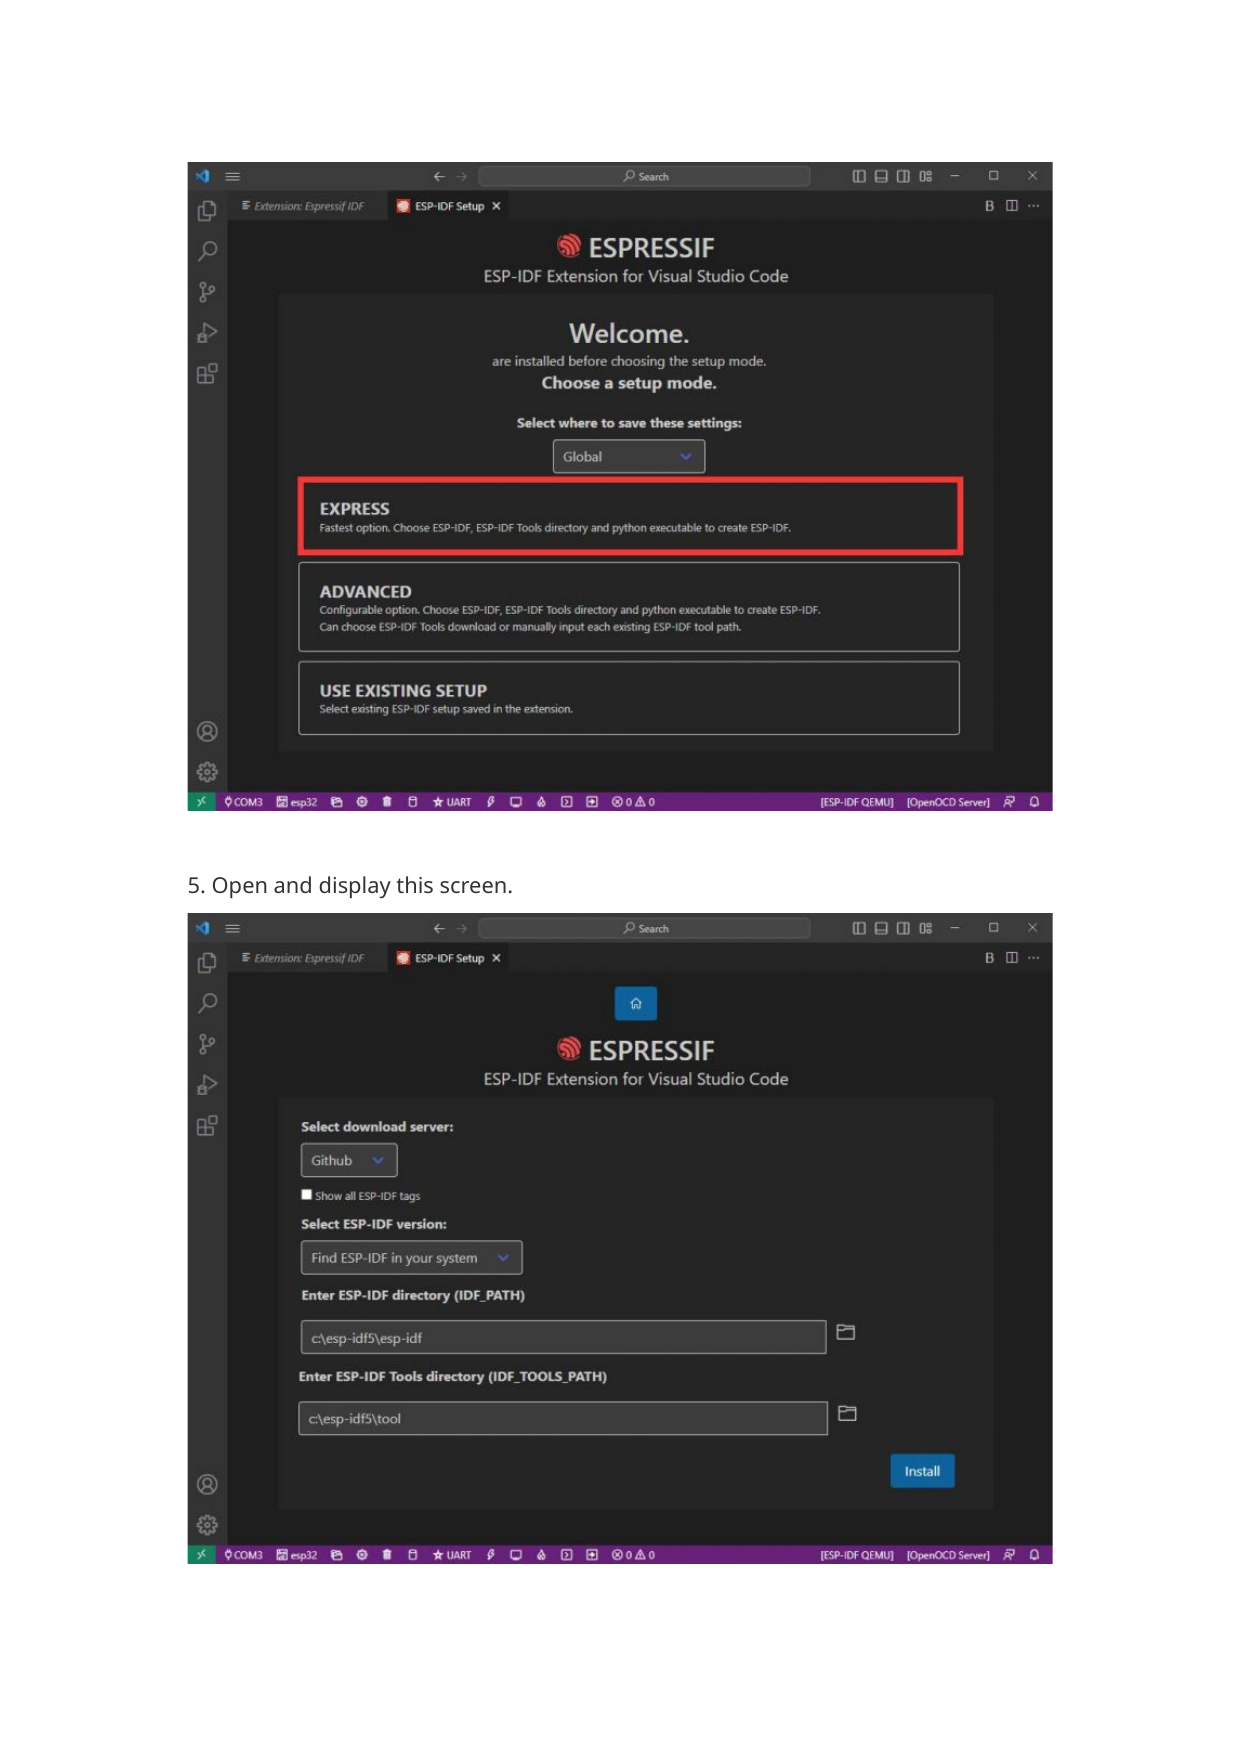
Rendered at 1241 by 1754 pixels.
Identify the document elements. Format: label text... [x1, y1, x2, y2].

text 5. Open and display this screen. [187, 869, 1053, 901]
picture [187, 162, 1053, 811]
picture [187, 913, 1053, 1564]
